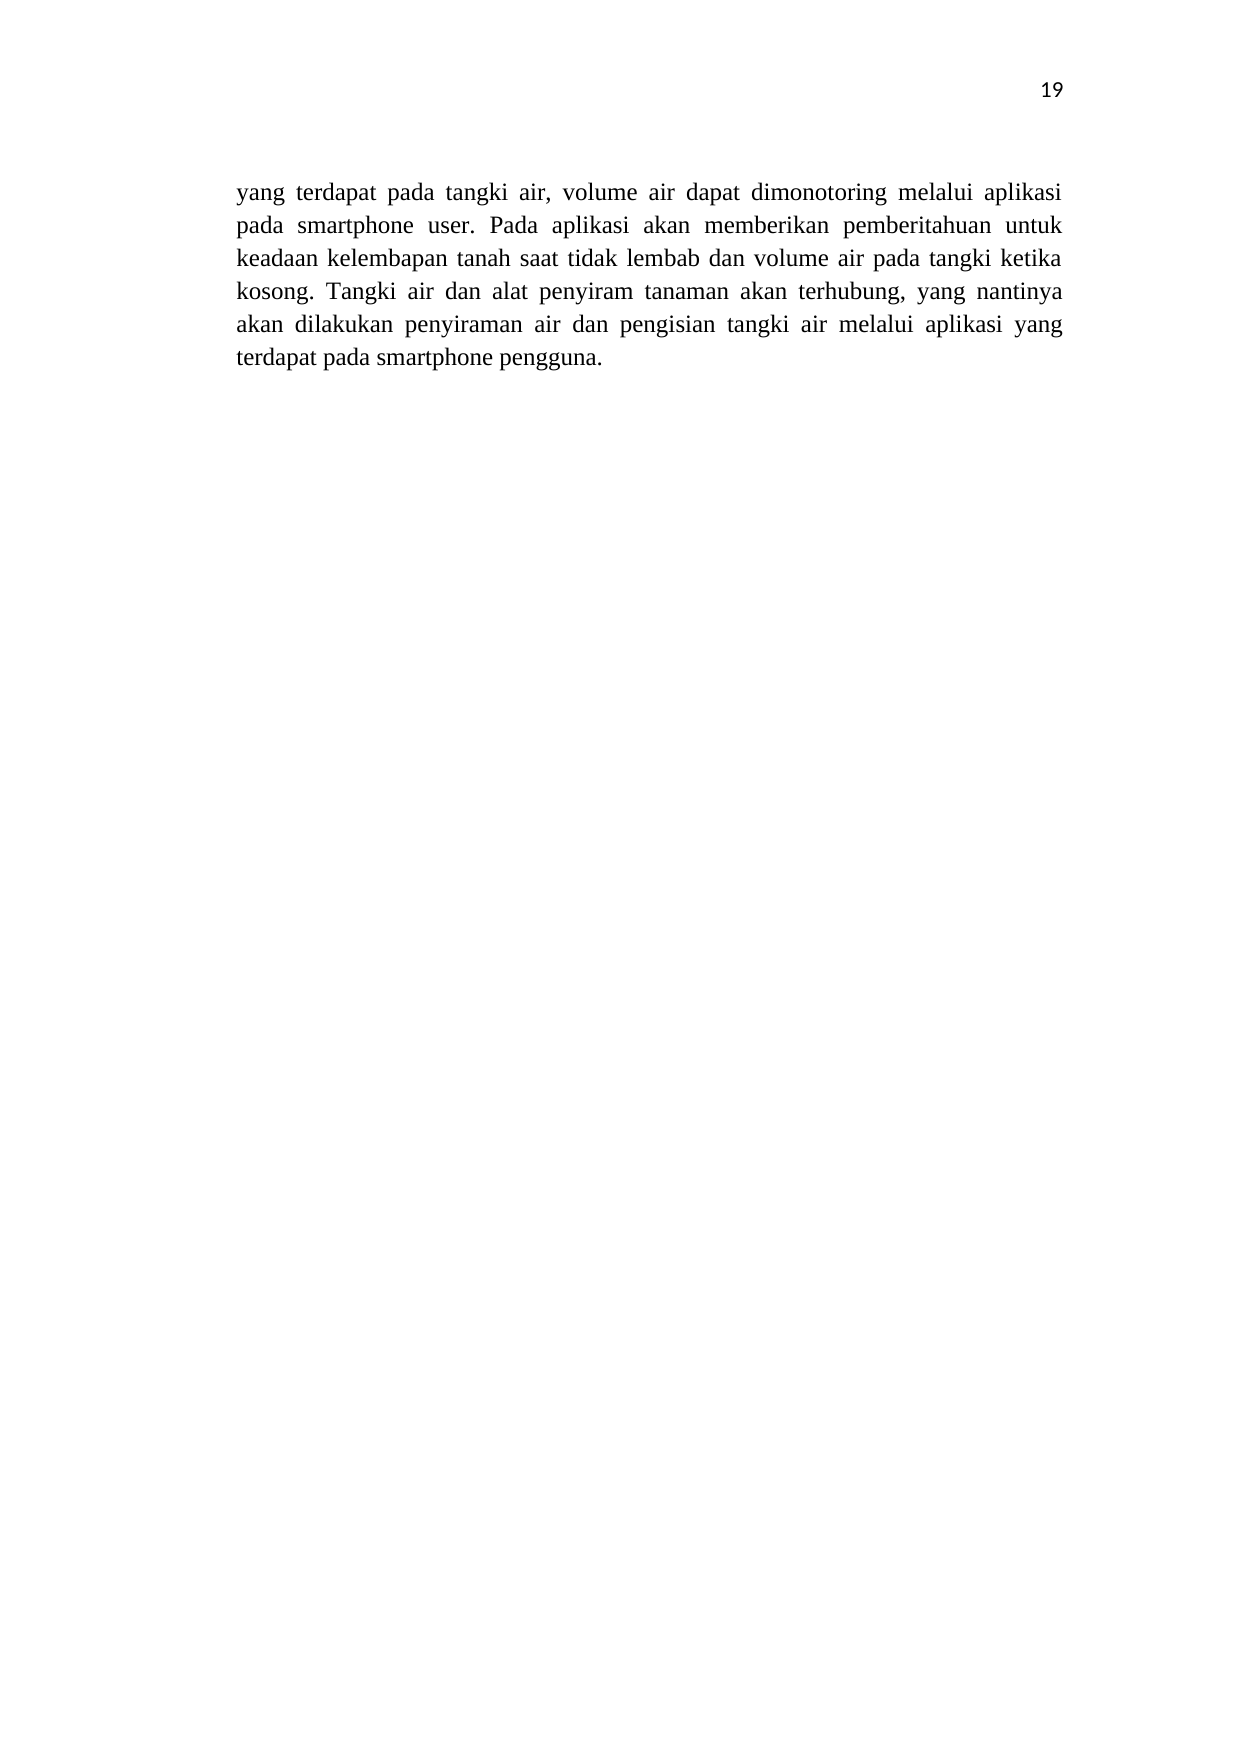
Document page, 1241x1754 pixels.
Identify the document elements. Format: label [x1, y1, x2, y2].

text [236, 177, 1063, 371]
